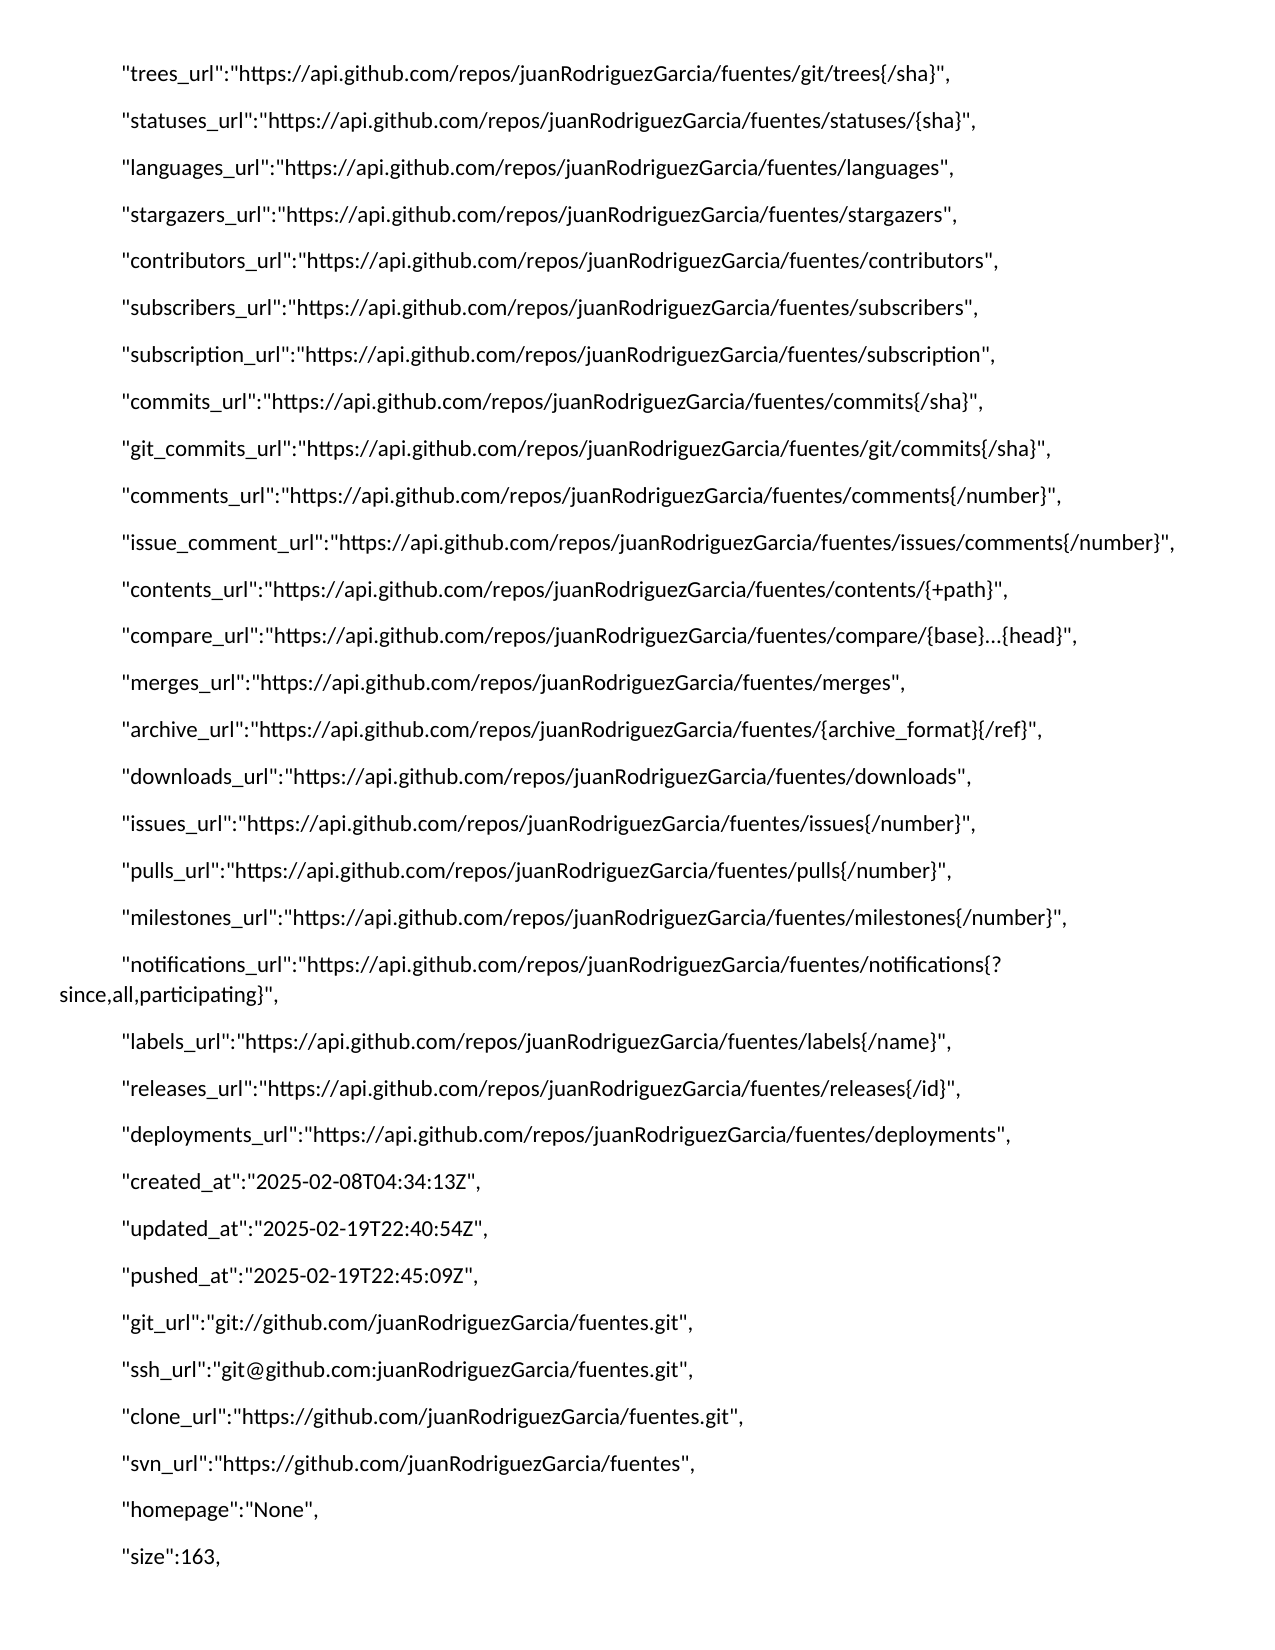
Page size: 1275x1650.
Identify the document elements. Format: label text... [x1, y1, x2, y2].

text "releases_url":"https://api.github.com/repos/juanRodriguezGarcia/fuentes/releases{/id}", [59, 1074, 1216, 1102]
text "stargazers_url":"https://api.github.com/repos/juanRodriguezGarcia/fuentes/stargazers", [59, 200, 1216, 228]
text "subscription_url":"https://api.github.com/repos/juanRodriguezGarcia/fuentes/subscription", [59, 340, 1216, 368]
text "labels_url":"https://api.github.com/repos/juanRodriguezGarcia/fuentes/labels{/name}", [59, 1027, 1216, 1055]
text "contents_url":"https://api.github.com/repos/juanRodriguezGarcia/fuentes/contents/{+path}", [59, 575, 1216, 603]
text "notifications_url":"https://api.github.com/repos/juanRodriguezGarcia/fuentes/notifications{?since,all,participating}", [59, 950, 1216, 1008]
text "issue_comment_url":"https://api.github.com/repos/juanRodriguezGarcia/fuentes/issues/comments{/number}", [59, 528, 1216, 556]
text "subscribers_url":"https://api.github.com/repos/juanRodriguezGarcia/fuentes/subscribers", [59, 293, 1216, 321]
text "archive_url":"https://api.github.com/repos/juanRodriguezGarcia/fuentes/{archive_format}{/ref}", [59, 715, 1216, 743]
text "deployments_url":"https://api.github.com/repos/juanRodriguezGarcia/fuentes/deployments", [59, 1121, 1216, 1148]
text "compare_url":"https://api.github.com/repos/juanRodriguezGarcia/fuentes/compare/{base}...{head}", [59, 622, 1216, 649]
text "size":163, [59, 1542, 1216, 1570]
text "updated_at":"2025-02-19T22:40:54Z", [59, 1214, 1216, 1242]
text "milestones_url":"https://api.github.com/repos/juanRodriguezGarcia/fuentes/milestones{/number}", [59, 903, 1216, 931]
text "clone_url":"https://github.com/juanRodriguezGarcia/fuentes.git", [59, 1402, 1216, 1430]
text "homepage":"None", [59, 1496, 1216, 1523]
text "downloads_url":"https://api.github.com/repos/juanRodriguezGarcia/fuentes/downloads", [59, 762, 1216, 790]
text "languages_url":"https://api.github.com/repos/juanRodriguezGarcia/fuentes/languages", [59, 153, 1216, 181]
text "svn_url":"https://github.com/juanRodriguezGarcia/fuentes", [59, 1449, 1216, 1477]
text "created_at":"2025-02-08T04:34:13Z", [59, 1167, 1216, 1195]
text "git_url":"git://github.com/juanRodriguezGarcia/fuentes.git", [59, 1308, 1216, 1336]
text "statuses_url":"https://api.github.com/repos/juanRodriguezGarcia/fuentes/statuses/{sha}", [59, 106, 1216, 134]
text "comments_url":"https://api.github.com/repos/juanRodriguezGarcia/fuentes/comments{/number}", [59, 481, 1216, 509]
text "contributors_url":"https://api.github.com/repos/juanRodriguezGarcia/fuentes/contributors", [59, 247, 1216, 274]
text "merges_url":"https://api.github.com/repos/juanRodriguezGarcia/fuentes/merges", [59, 668, 1216, 696]
text "git_commits_url":"https://api.github.com/repos/juanRodriguezGarcia/fuentes/git/commits{/sha}", [59, 434, 1216, 462]
text "pushed_at":"2025-02-19T22:45:09Z", [59, 1261, 1216, 1289]
text "ssh_url":"git@github.com:juanRodriguezGarcia/fuentes.git", [59, 1355, 1216, 1383]
text "issues_url":"https://api.github.com/repos/juanRodriguezGarcia/fuentes/issues{/number}", [59, 809, 1216, 837]
text "commits_url":"https://api.github.com/repos/juanRodriguezGarcia/fuentes/commits{/sha}", [59, 387, 1216, 415]
text "pulls_url":"https://api.github.com/repos/juanRodriguezGarcia/fuentes/pulls{/number}", [59, 856, 1216, 884]
text "trees_url":"https://api.github.com/repos/juanRodriguezGarcia/fuentes/git/trees{/sha}", [59, 59, 1216, 87]
